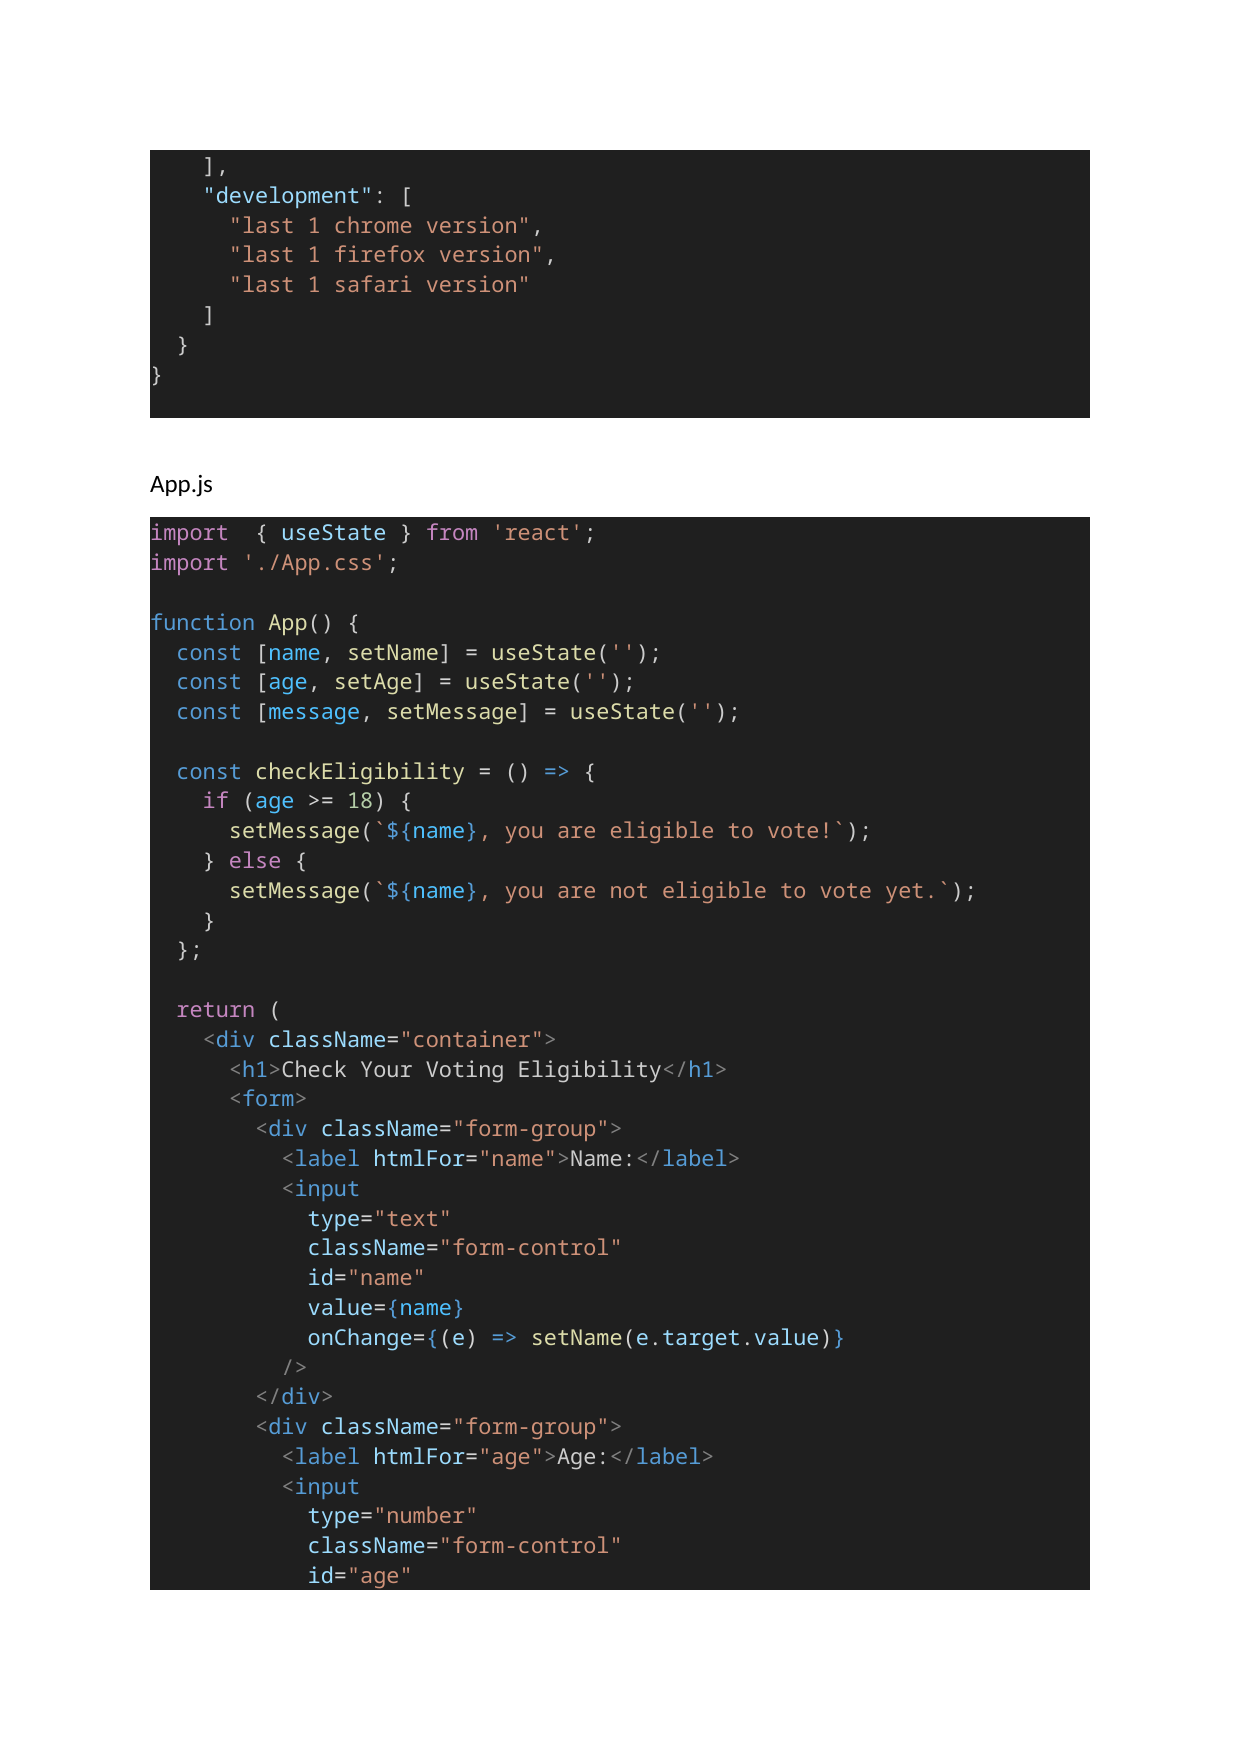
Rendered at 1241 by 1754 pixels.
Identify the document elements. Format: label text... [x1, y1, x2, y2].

text const [message, setMessage] = useState(''); [150, 696, 1090, 726]
text onChange={(e) => setName(e.target.value)} [150, 1322, 1090, 1351]
text <label htmlFor="name">Name:</label> [150, 1143, 1090, 1173]
text setMessage(`${name}, you are eligible to vote!`); [150, 815, 1090, 845]
text <div className="form-group"> [150, 1411, 1090, 1441]
text /> [150, 1351, 1090, 1381]
text function App() { [150, 607, 1090, 636]
text setMessage(`${name}, you are not eligible to vote yet.`); [150, 875, 1090, 904]
text if (age >= 18) { [150, 785, 1090, 815]
text id="age" [150, 1560, 1090, 1590]
text } [150, 329, 1090, 358]
text <h1>Check Your Voting Eligibility</h1> [150, 1053, 1090, 1083]
text <label htmlFor="age">Age:</label> [150, 1441, 1090, 1471]
text }; [150, 934, 1090, 964]
text </div> [150, 1381, 1090, 1411]
text "last 1 firefox version", [150, 239, 1090, 269]
text className="form-control" [150, 1232, 1090, 1262]
text ], [150, 150, 1090, 180]
text "development": [ [150, 180, 1090, 209]
text "last 1 chrome version", [150, 209, 1090, 239]
text id="name" [150, 1262, 1090, 1292]
text "last 1 safari version" [150, 269, 1090, 299]
text } else { [150, 845, 1090, 875]
text <input [150, 1471, 1090, 1500]
text } [150, 358, 1090, 388]
text return ( [150, 994, 1090, 1024]
text App.js [150, 468, 1090, 498]
text type="number" [150, 1500, 1090, 1530]
text <div className="form-group"> [150, 1113, 1090, 1143]
text ] [150, 299, 1090, 329]
text import { useState } from 'react'; [150, 517, 1090, 547]
text const [age, setAge] = useState(''); [150, 666, 1090, 696]
text const checkEligibility = () => { [150, 756, 1090, 785]
text <form> [150, 1083, 1090, 1113]
text type="text" [150, 1202, 1090, 1232]
text className="form-control" [150, 1530, 1090, 1560]
text import './App.css'; [150, 547, 1090, 577]
text } [150, 904, 1090, 934]
text <div className="container"> [150, 1024, 1090, 1053]
text value={name} [150, 1292, 1090, 1322]
text <input [150, 1173, 1090, 1202]
text const [name, setName] = useState(''); [150, 636, 1090, 666]
